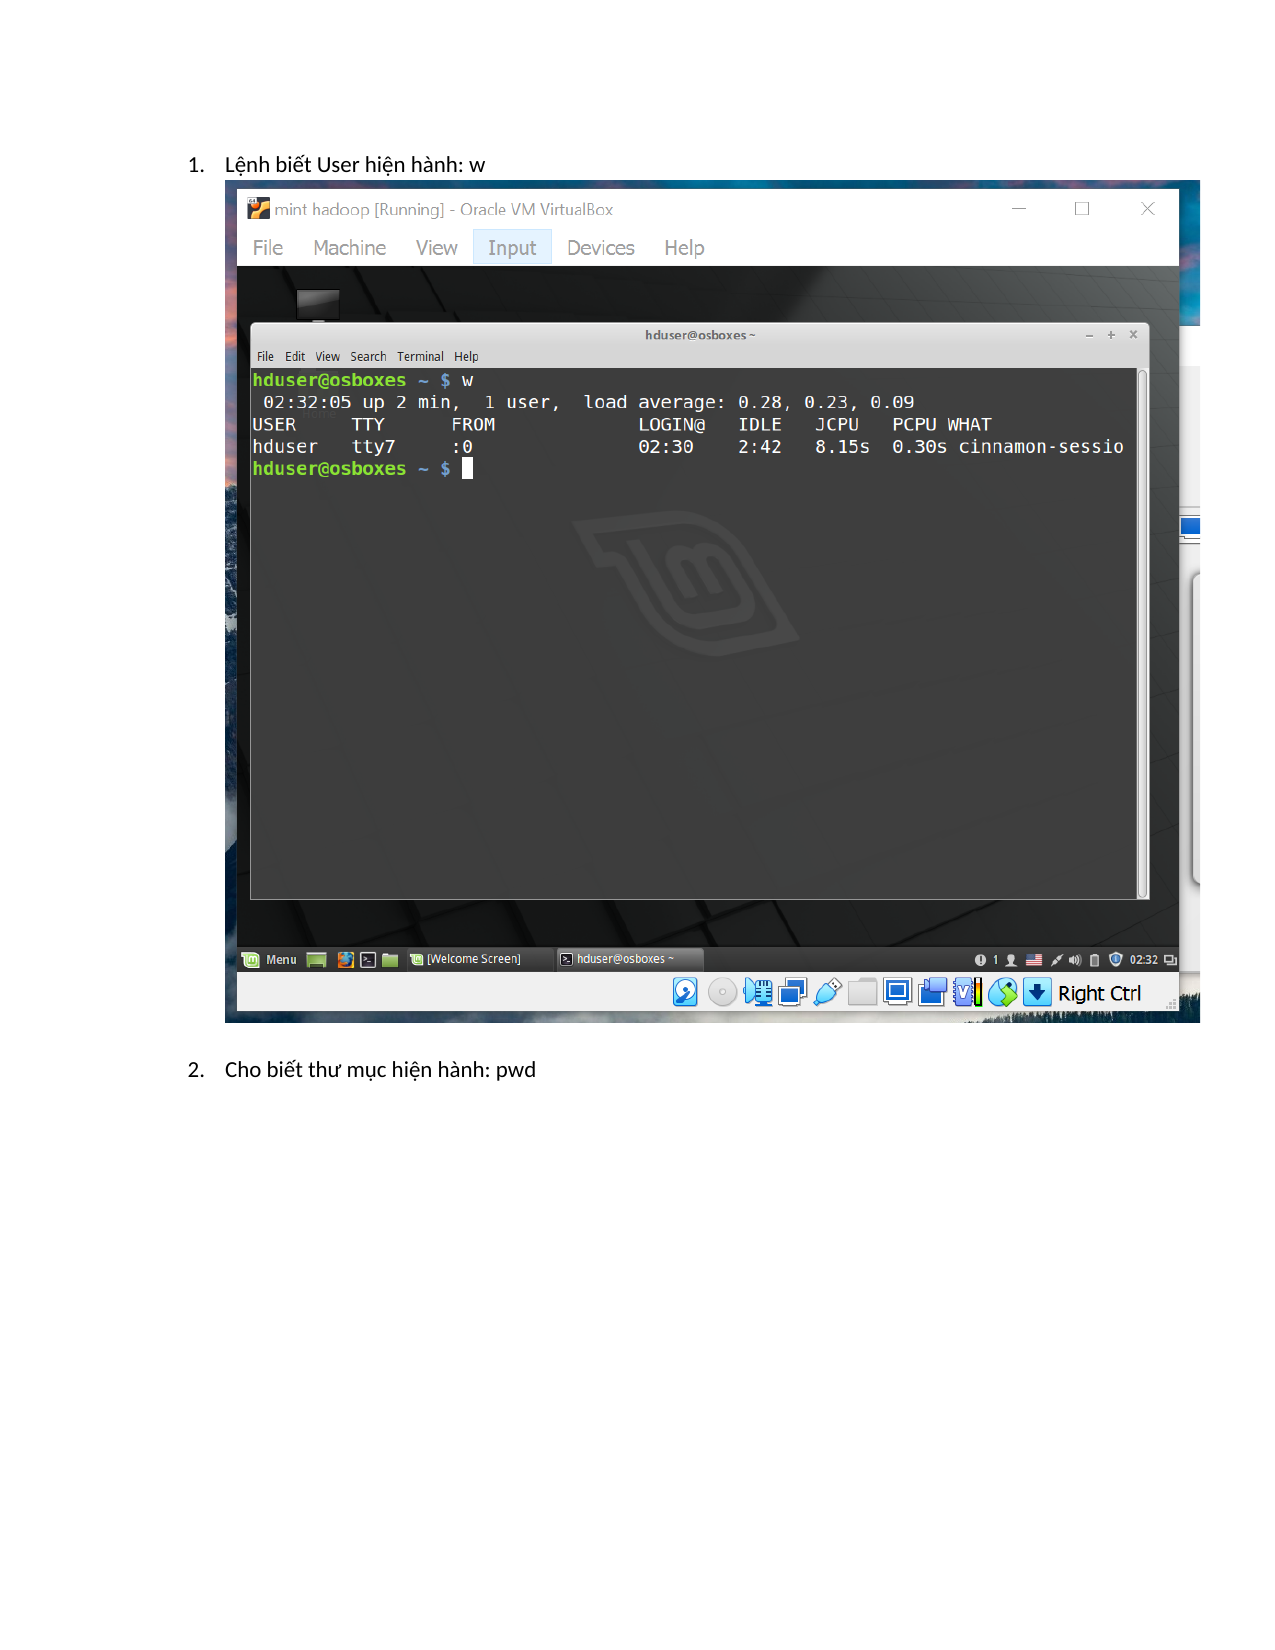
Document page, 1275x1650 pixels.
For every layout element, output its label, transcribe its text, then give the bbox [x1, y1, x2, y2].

list Lệnh biết User hiện hành: w [187, 150, 1125, 178]
list Cho biết thư mục hiện hành: pwd [187, 1055, 1125, 1083]
picture [225, 180, 1200, 1023]
